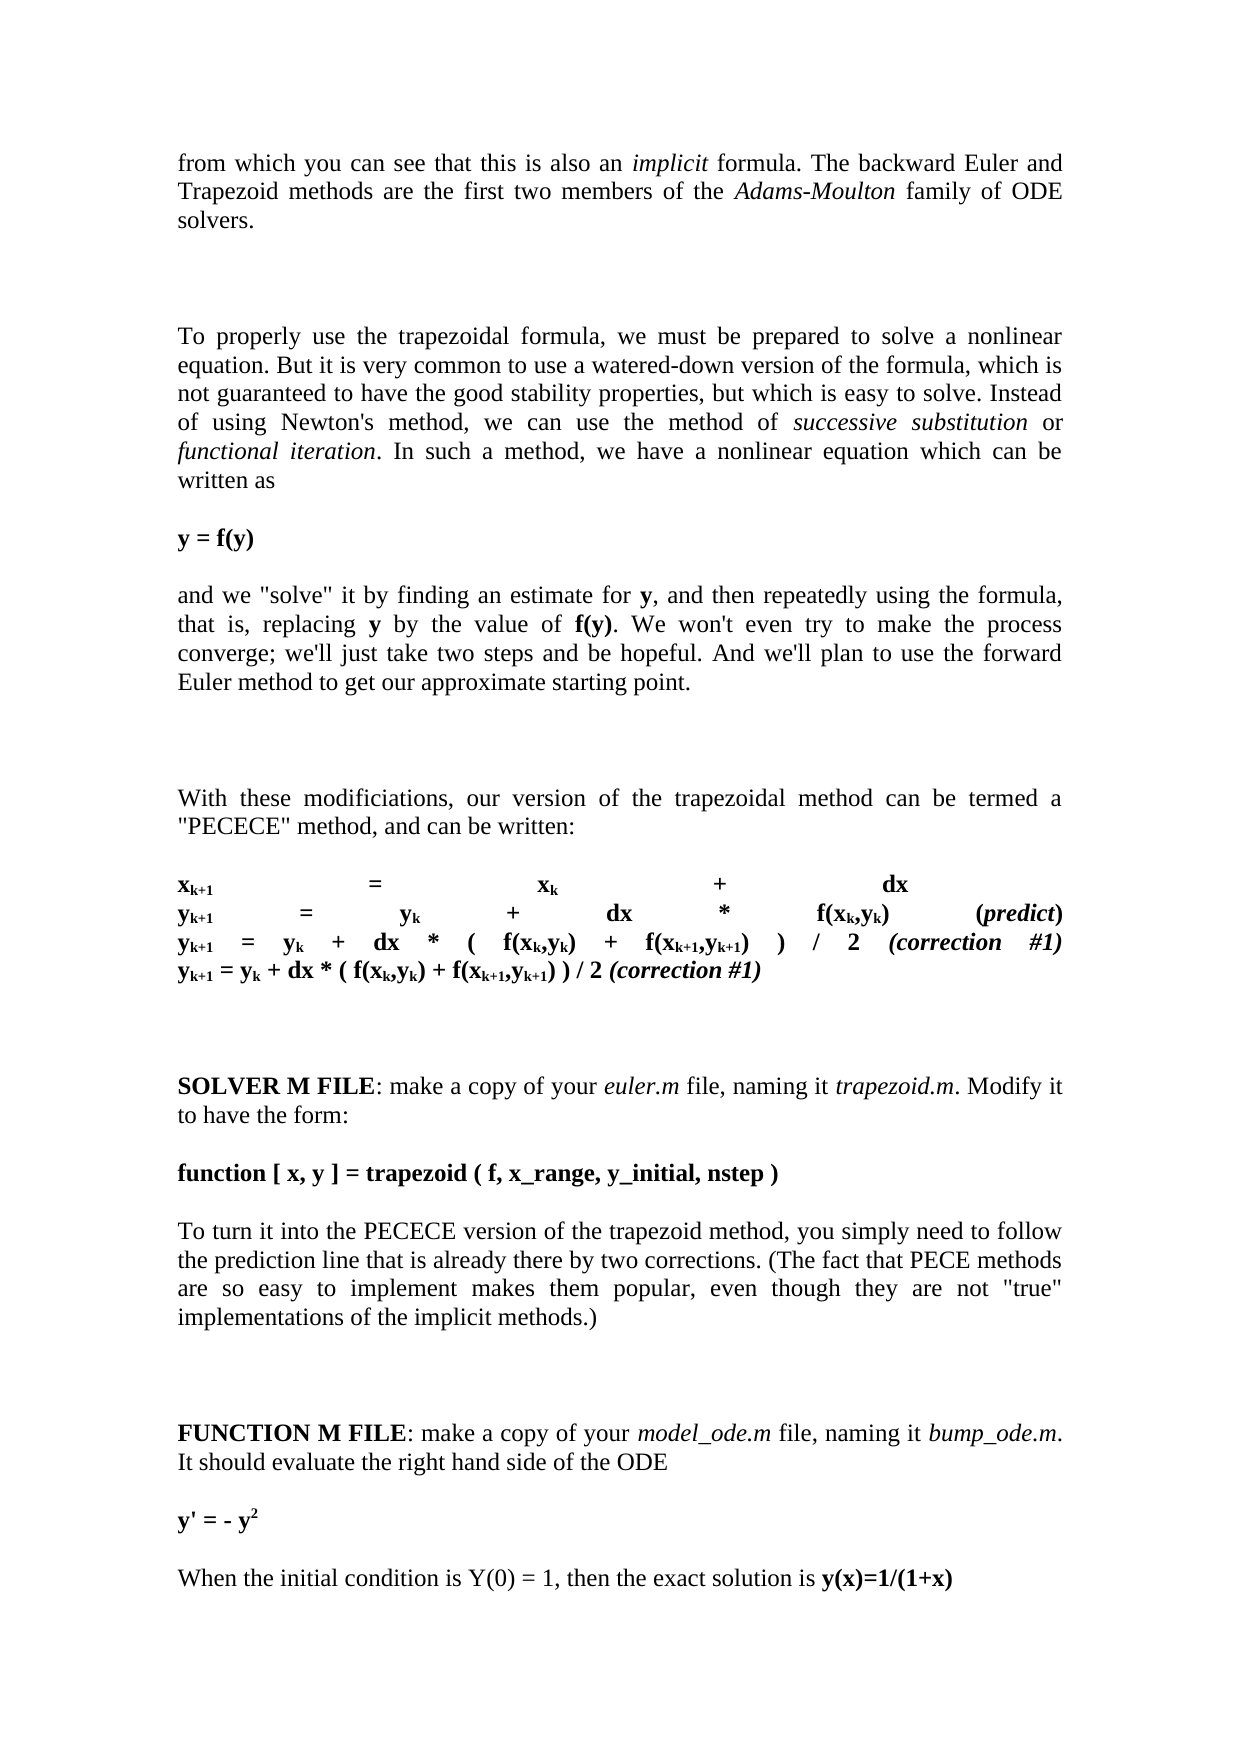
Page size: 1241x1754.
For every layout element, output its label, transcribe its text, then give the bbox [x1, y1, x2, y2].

text y = f(y) [177, 523, 1063, 551]
text SOLVER M FILE: make a copy of your euler.m file, naming it trapezoid.m. Modify it to have the form: [177, 1071, 1063, 1129]
text With these modificiations, our version of the trapezoidal method can be termed a "PECECE" method, and can be written: [177, 783, 1063, 840]
text FUNCTION M FILE: make a copy of your model_ode.m file, naming it bump_ode.m. It should evaluate the right hand side of the ODE [177, 1418, 1063, 1476]
text xk+1 = xk + dx yk+1 = yk + dx * f(xk,yk) (predict) yk+1 = yk + dx * ( f(xk,yk) + f(xk+1,yk+1) ) / 2 (correction #1) yk+1 = yk + dx * ( f(xk,yk) + f(xk+1,yk+1) ) / 2 (correction #1) [177, 869, 1063, 984]
text To turn it into the PECECE version of the trapezoid method, you simply need to follow the prediction line that is already there by two corrections. (The fact that PECE methods are so easy to implement makes them popular, even though they are not "true" implementations of the implicit methods.) [177, 1216, 1063, 1331]
text y' = - y2 [177, 1505, 1063, 1533]
text When the initial condition is Y(0) = 1, then the exact solution is y(x)=1/(1+x) [177, 1563, 1063, 1591]
text from which you can see that this is also an implicit formula. The backward Euler and Trapezoid methods are the first two members of the Adams-Moulton family of ODE solvers. [177, 148, 1063, 234]
text and we "solve" it by finding an estimate for y, and then repeatedly using the formula, that is, replacing y by the value of f(y). We won't even try to make the process converge; we'll just take two steps and be hopeful. And we'll plan to use the forward Euler method to get our approximate starting point. [177, 581, 1063, 696]
text function [ x, y ] = trapezoid ( f, x_range, y_initial, nstep ) [177, 1158, 1063, 1187]
text To properly use the trapezoidal formula, we must be prepared to solve a nonlinear equation. But it is very common to use a watered-down version of the formula, which is not guaranteed to have the good stability properties, but which is easy to solve. Instead of using Newton's method, we can use the method of successive substitution or functional iteration. In such a method, we have a nonlinear equation which can be written as [177, 321, 1063, 493]
